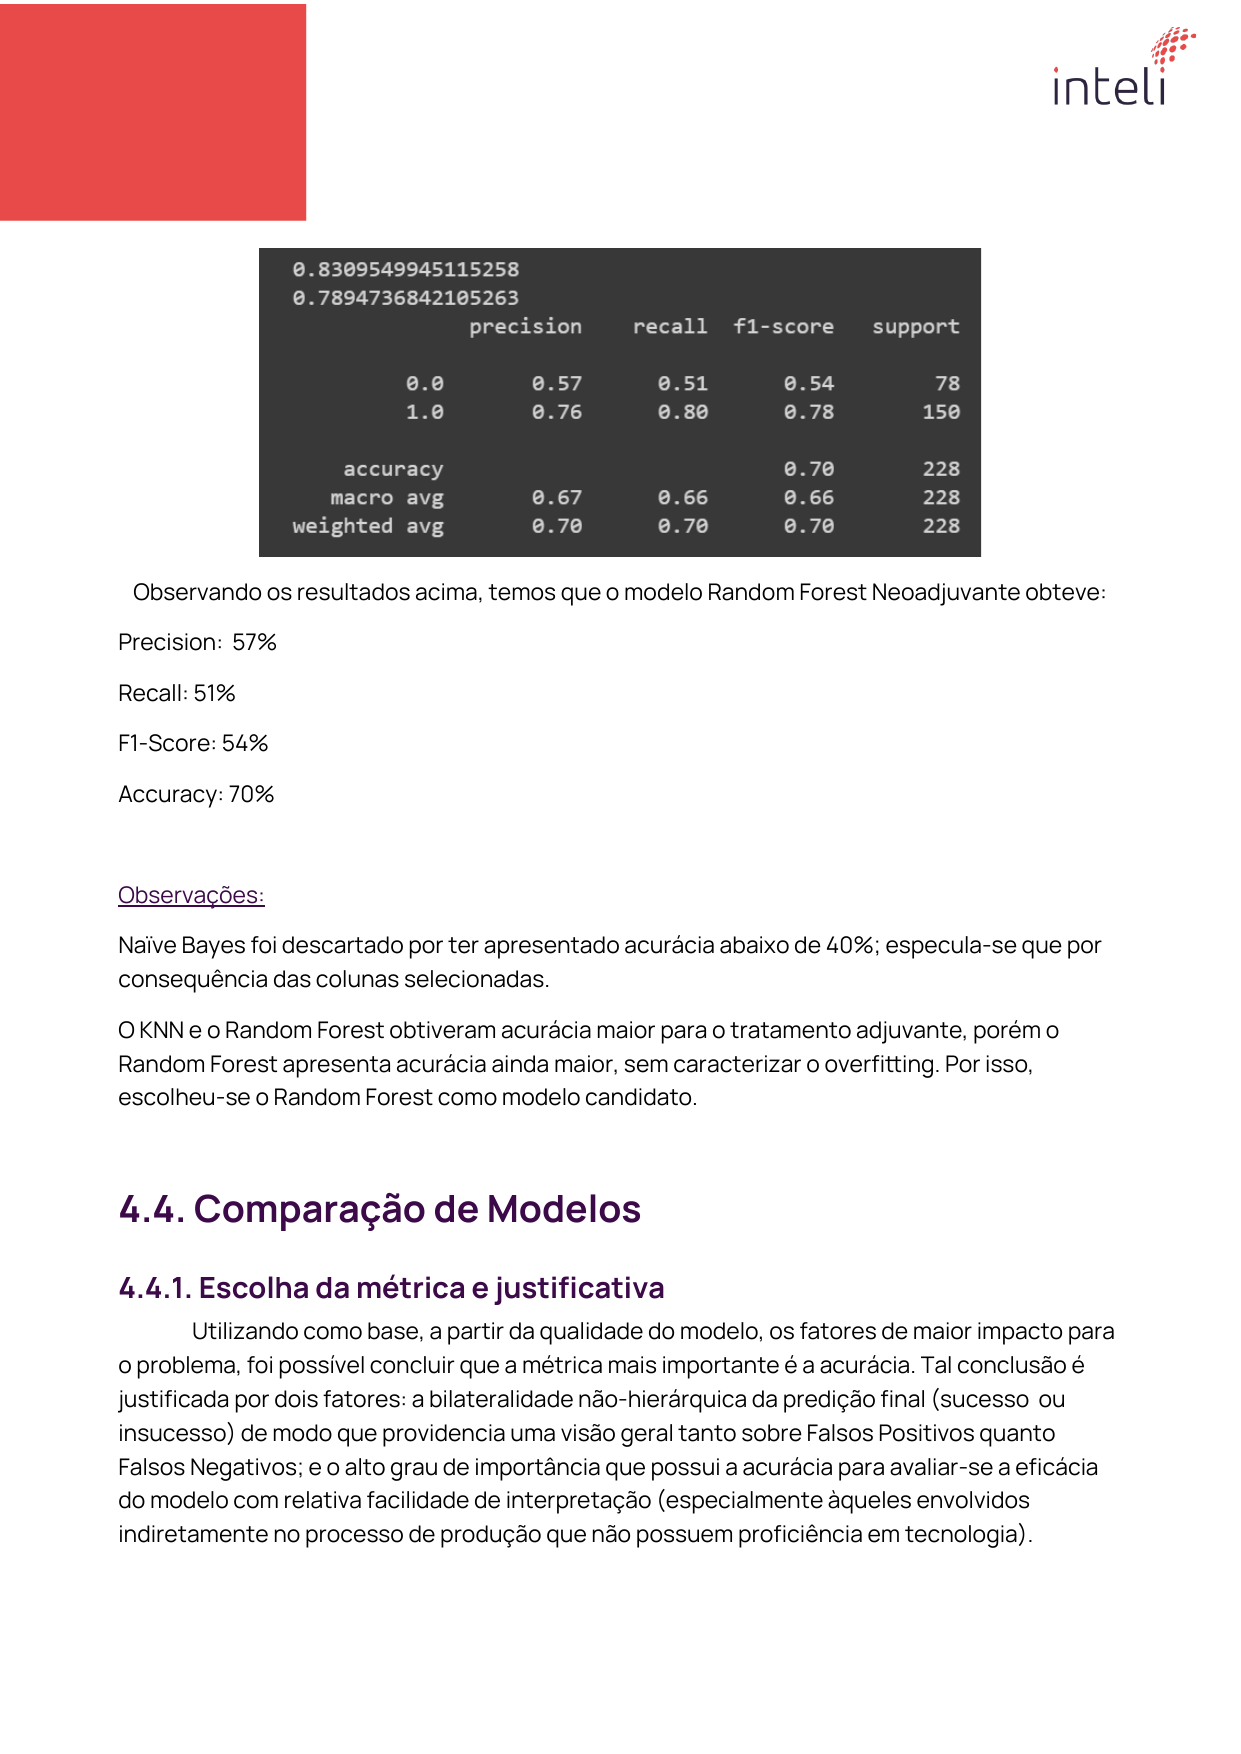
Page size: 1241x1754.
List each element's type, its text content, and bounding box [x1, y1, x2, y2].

picture [259, 248, 982, 557]
text Recall: 51% [118, 677, 1122, 708]
subtitle 4.4.1. Escolha da métrica e justificativa [118, 1267, 1122, 1307]
text Observando os resultados acima, temos que o modelo Random Forest Neoadjuvante obteve: [118, 576, 1122, 607]
text Precision: 57% [118, 626, 1122, 657]
text Accuracy: 70% [118, 778, 1122, 809]
text Utilizando como base, a partir da qualidade do modelo, os fatores de maior impacto para o problema, foi possível concluir que a métrica mais importante é a acurácia. Tal conclusão é justificada por dois fatores: a bilateralidade não-hierárquica da predição final (sucesso ou insucesso) de modo que providencia uma visão geral tanto sobre Falsos Positivos quanto Falsos Negativos; e o alto grau de importância que possui a acurácia para avaliar-se a eficácia do modelo com relativa facilidade de interpretação (especialmente àqueles envolvidos indiretamente no processo de produção que não possuem proficiência em tecnologia). [118, 1315, 1122, 1549]
picture [1054, 27, 1197, 105]
text O KNN e o Random Forest obtiveram acurácia maior para o tratamento adjuvante, porém o Random Forest apresenta acurácia ainda maior, sem caracterizar o overfitting. Por isso, escolheu-se o Random Forest como modelo candidato. [118, 1014, 1122, 1113]
text F1-Score: 54% [118, 727, 1122, 758]
text Observações: [118, 879, 1122, 910]
picture [0, 4, 307, 221]
text Naïve Bayes foi descartado por ter apresentado acurácia abaixo de 40%; especula-se que por consequência das colunas selecionadas. [118, 929, 1122, 994]
subtitle 4.4. Comparação de Modelos [118, 1182, 1122, 1234]
